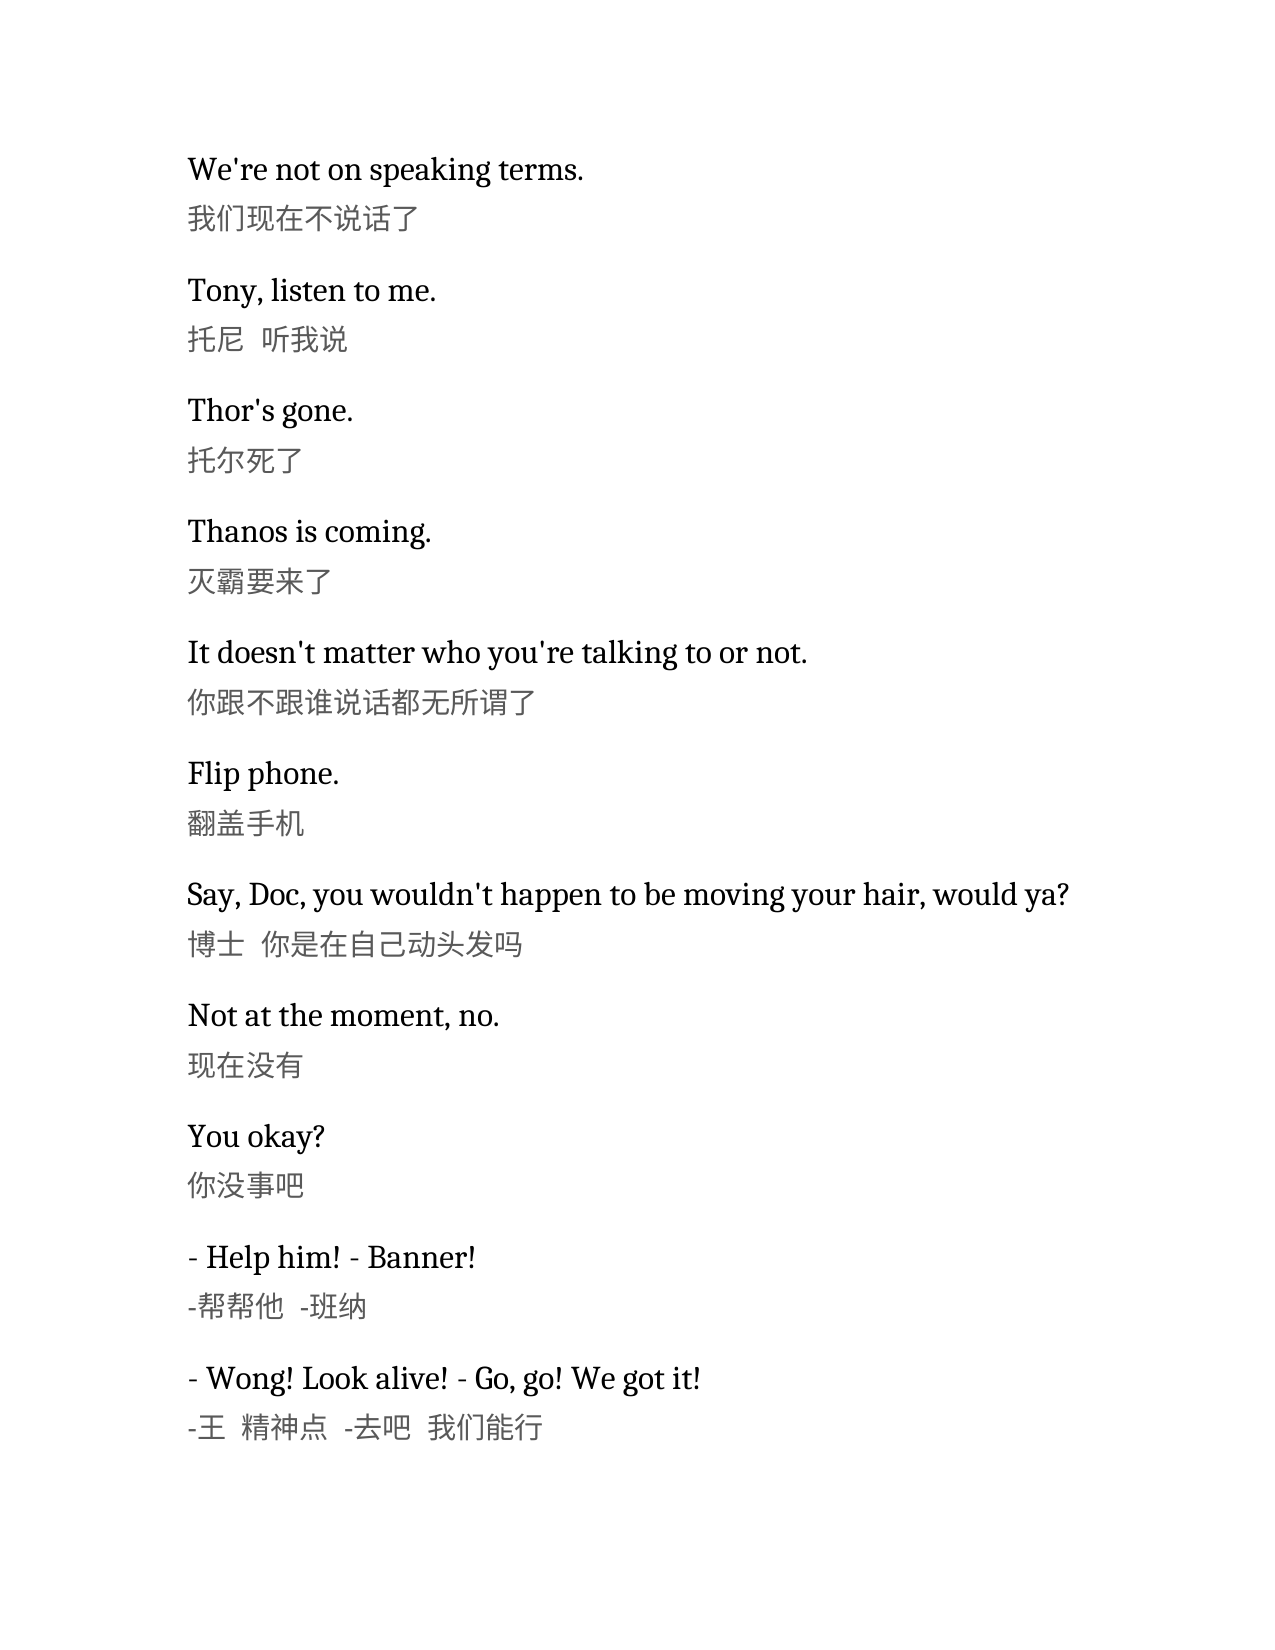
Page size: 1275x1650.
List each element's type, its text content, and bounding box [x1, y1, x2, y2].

text Not at the moment, no. [187, 997, 1087, 1035]
text 现在没有 [187, 1045, 1087, 1084]
text 托尼 听我说 [187, 319, 1087, 359]
text - Wong! Look alive! - Go, go! We got it! [187, 1359, 1087, 1398]
text Say, Doc, you wouldn't happen to be moving your hair, would ya? [187, 876, 1087, 914]
text 翻盖手机 [187, 803, 1087, 843]
text - Help him! - Banner! [187, 1238, 1087, 1277]
text You okay? [187, 1117, 1087, 1156]
text 你跟不跟谁说话都无所谓了 [187, 682, 1087, 722]
text 我们现在不说话了 [187, 198, 1087, 238]
text 灭霸要来了 [187, 561, 1087, 601]
text We're not on speaking terms. [187, 150, 1087, 188]
text 你没事吧 [187, 1166, 1087, 1205]
text Thor's gone. [187, 392, 1087, 430]
text -王 精神点 -去吧 我们能行 [187, 1408, 1087, 1447]
text 博士 你是在自己动头发吗 [187, 924, 1087, 963]
text -帮帮他 -班纳 [187, 1287, 1087, 1326]
text It doesn't matter who you're talking to or not. [187, 634, 1087, 672]
text 托尔死了 [187, 440, 1087, 480]
text Flip phone. [187, 755, 1087, 793]
text Tony, listen to me. [187, 271, 1087, 309]
text Thanos is coming. [187, 513, 1087, 551]
